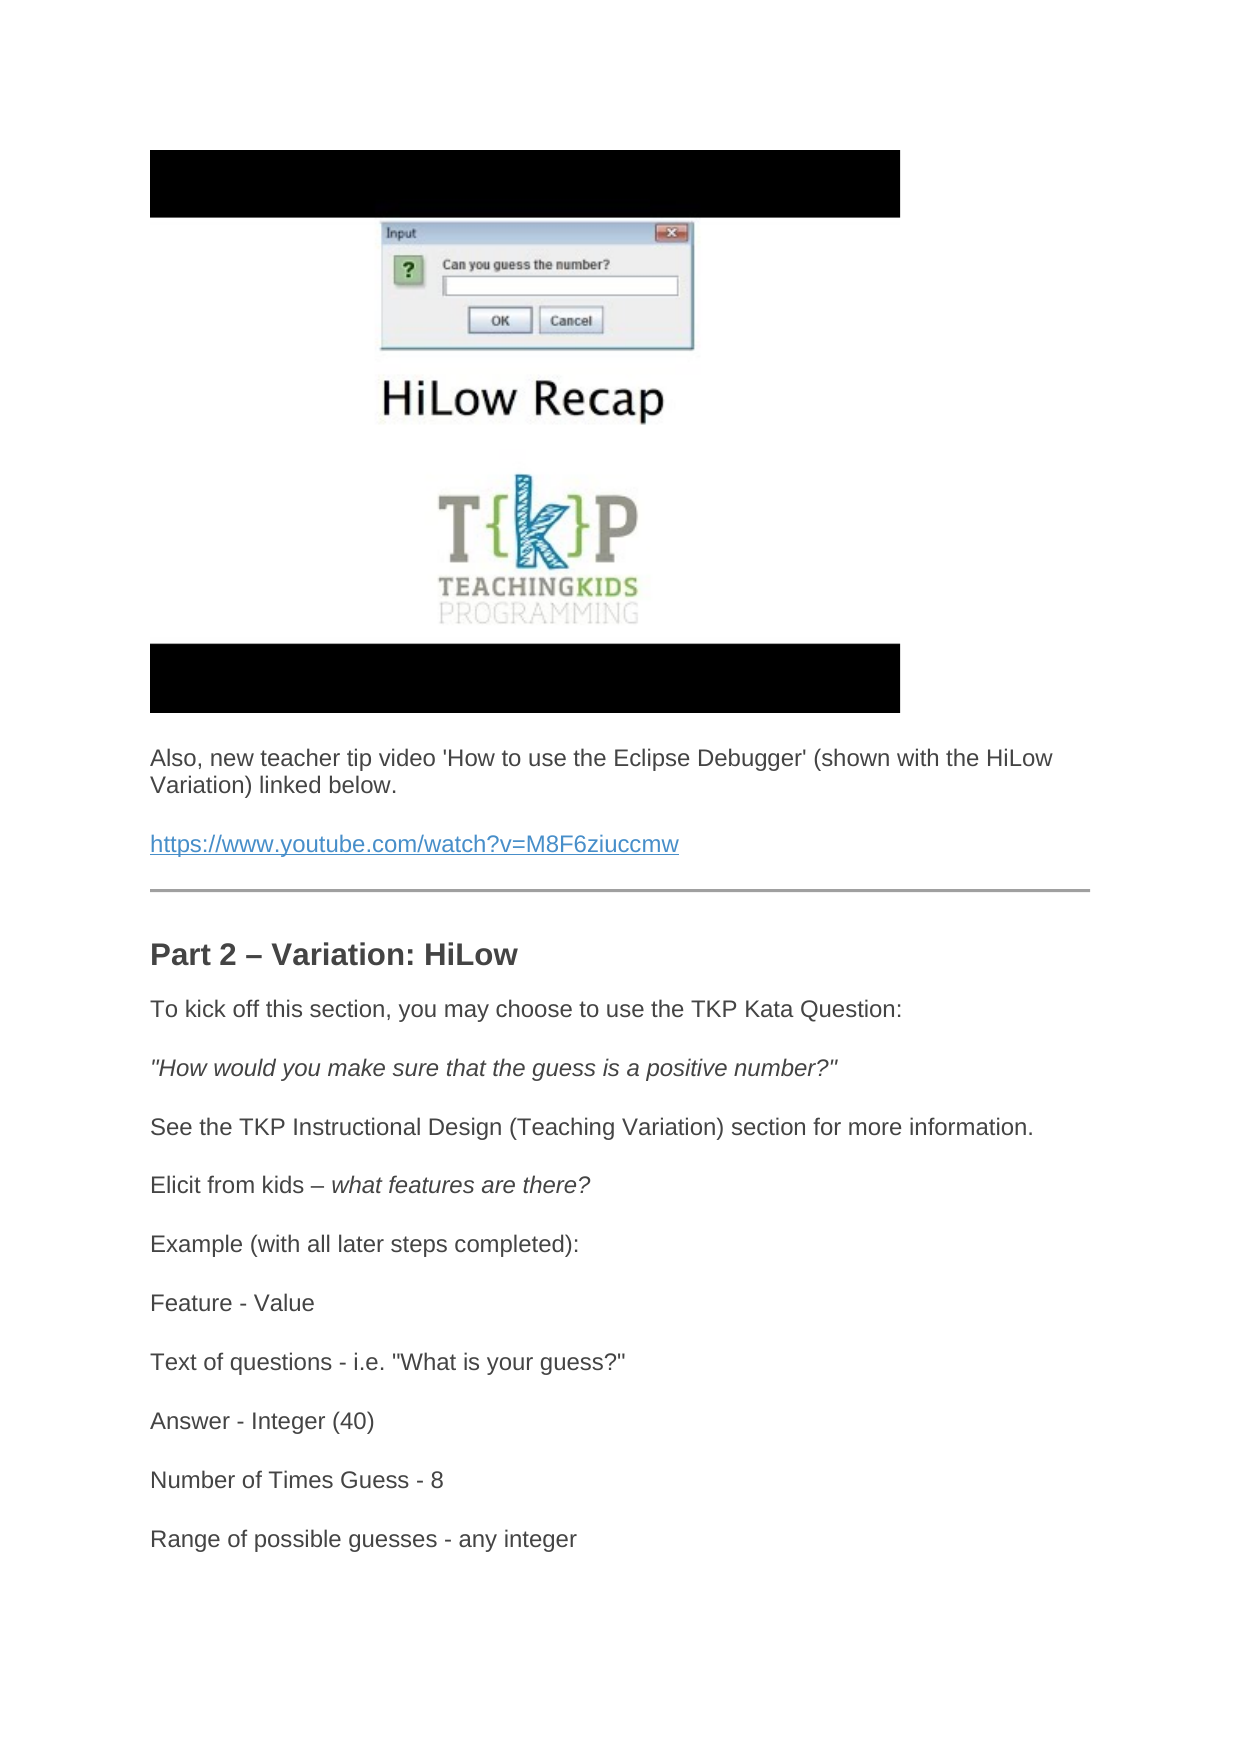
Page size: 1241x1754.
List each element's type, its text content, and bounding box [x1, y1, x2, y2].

text Elicit from kids – what features are there? [150, 1171, 1090, 1199]
text Feature - Value [150, 1289, 1090, 1317]
text See the TKP Instructional Design (Teaching Variation) section for more information. [150, 1112, 1090, 1140]
text Also, new teacher tip video 'How to use the Eclipse Debugger' (shown with the HiLow Variation) linked below. [150, 744, 1090, 799]
text Range of possible guesses - any integer [150, 1524, 1090, 1552]
picture [150, 150, 901, 713]
text "How would you make sure that the guess is a positive number?" [150, 1054, 1090, 1081]
text To kick off this section, you may choose to use the TKP Kata Question: [150, 995, 1090, 1022]
text Number of Times Guess - 8 [150, 1466, 1090, 1493]
text https://www.youtube.com/watch?v=M8F6ziuccmw [150, 830, 1090, 858]
text Answer - Integer (40) [150, 1407, 1090, 1434]
text Example (with all later steps completed): [150, 1230, 1090, 1258]
subtitle Part 2 – Variation: HiLow [150, 936, 1090, 972]
text Text of questions - i.e. "What is your guess?" [150, 1348, 1090, 1376]
